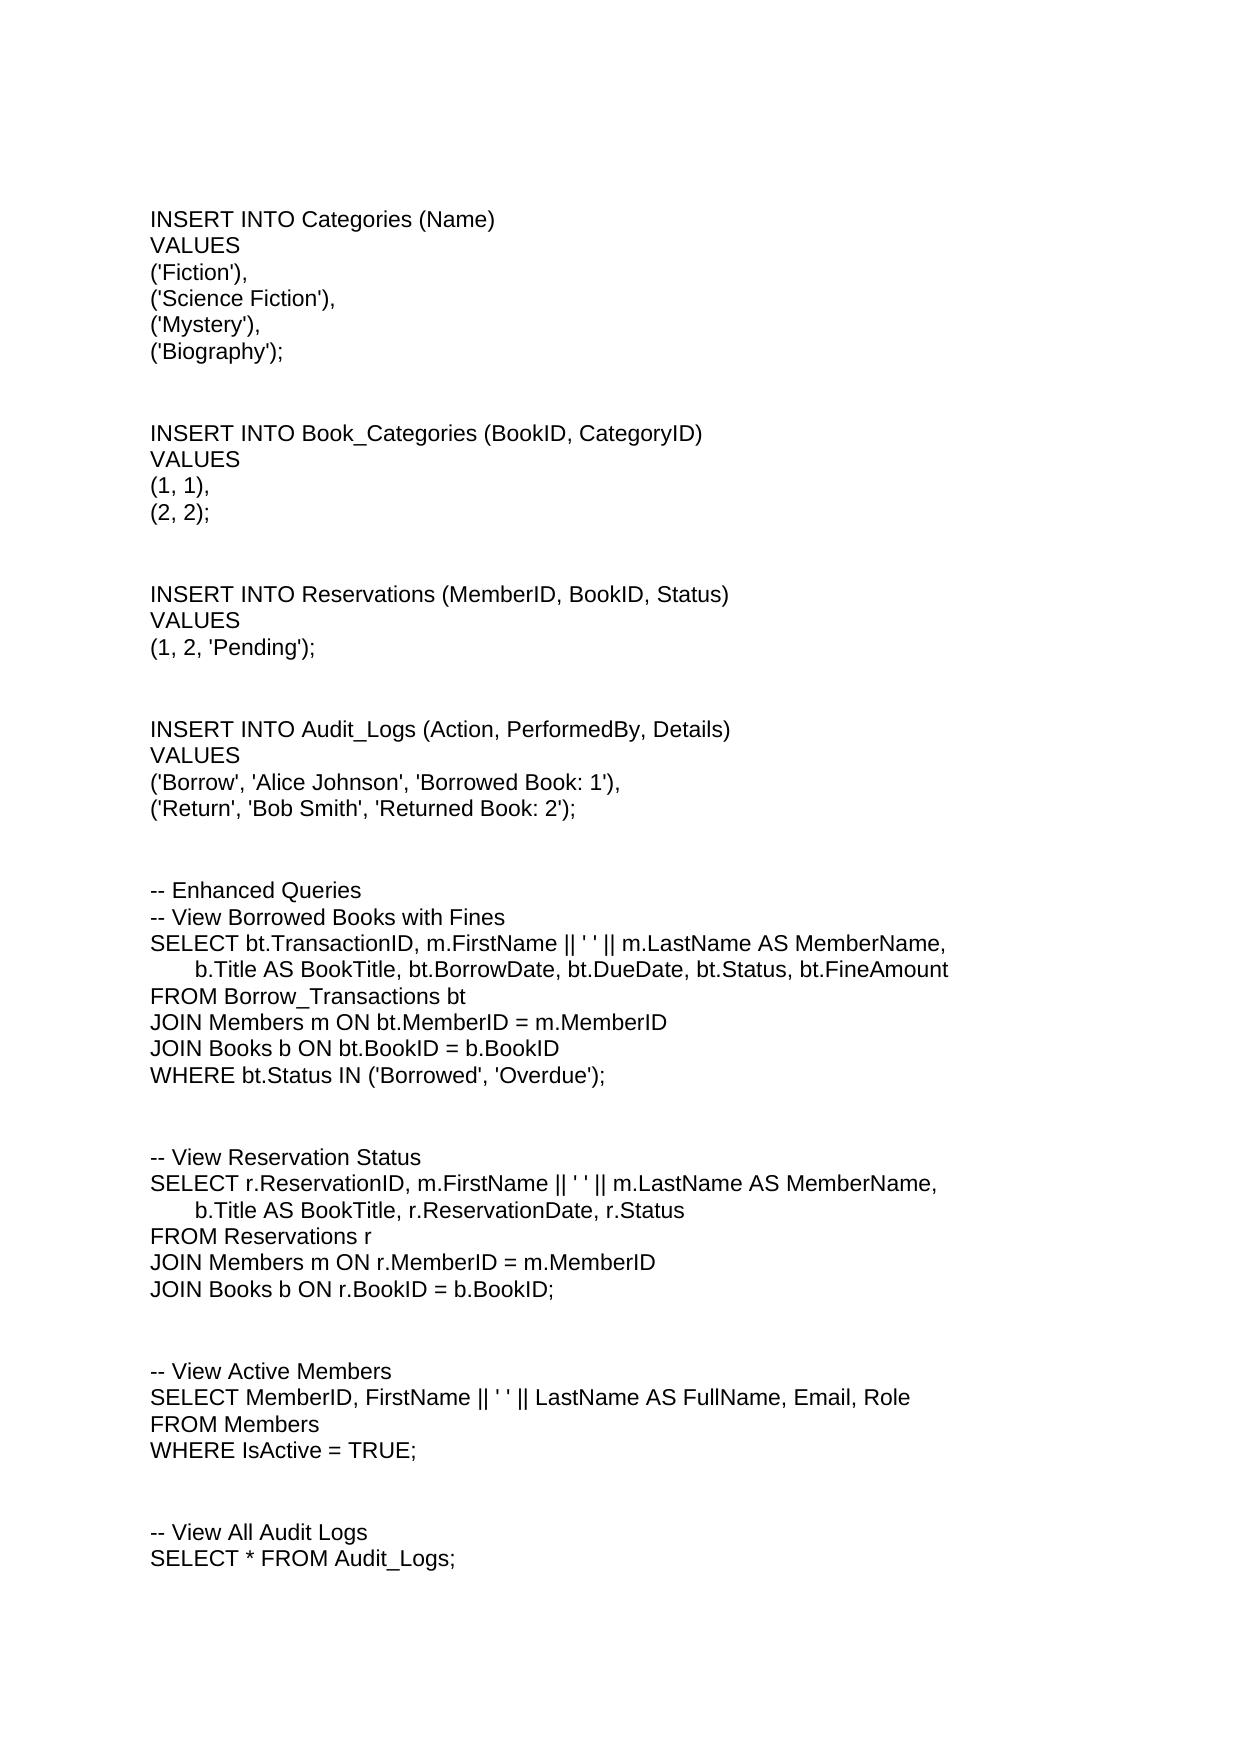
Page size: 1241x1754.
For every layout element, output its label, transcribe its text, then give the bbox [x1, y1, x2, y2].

text WHERE bt.Status IN ('Borrowed', 'Overdue'); [150, 1062, 1090, 1088]
text VALUES [150, 742, 1090, 769]
text (1, 1), [150, 472, 1090, 499]
text VALUES [150, 232, 1090, 258]
text -- View All Audit Logs [150, 1519, 1090, 1545]
text -- View Active Members [150, 1358, 1090, 1384]
text SELECT * FROM Audit_Logs; [150, 1545, 1090, 1572]
text JOIN Books b ON r.BookID = b.BookID; [150, 1276, 1090, 1302]
text SELECT r.ReservationID, m.FirstName || ' ' || m.LastName AS MemberName, [150, 1170, 1090, 1197]
text JOIN Members m ON r.MemberID = m.MemberID [150, 1249, 1090, 1276]
text VALUES [150, 607, 1090, 634]
text FROM Members [150, 1411, 1090, 1437]
text INSERT INTO Reservations (MemberID, BookID, Status) [150, 581, 1090, 607]
text ('Fiction'), [150, 258, 1090, 285]
text -- Enhanced Queries [150, 877, 1090, 903]
text -- View Reservation Status [150, 1144, 1090, 1170]
text JOIN Books b ON bt.BookID = b.BookID [150, 1035, 1090, 1062]
text b.Title AS BookTitle, r.ReservationDate, r.Status [150, 1197, 1090, 1223]
text FROM Reservations r [150, 1223, 1090, 1249]
text SELECT MemberID, FirstName || ' ' || LastName AS FullName, Email, Role [150, 1384, 1090, 1411]
text (2, 2); [150, 499, 1090, 525]
text SELECT bt.TransactionID, m.FirstName || ' ' || m.LastName AS MemberName, [150, 930, 1090, 956]
text JOIN Members m ON bt.MemberID = m.MemberID [150, 1009, 1090, 1035]
text ('Return', 'Bob Smith', 'Returned Book: 2'); [150, 795, 1090, 821]
text ('Mystery'), [150, 311, 1090, 338]
text b.Title AS BookTitle, bt.BorrowDate, bt.DueDate, bt.Status, bt.FineAmount [150, 956, 1090, 983]
text VALUES [150, 446, 1090, 472]
text WHERE IsActive = TRUE; [150, 1437, 1090, 1463]
text ('Borrow', 'Alice Johnson', 'Borrowed Book: 1'), [150, 769, 1090, 795]
text INSERT INTO Book_Categories (BookID, CategoryID) [150, 420, 1090, 446]
text ('Science Fiction'), [150, 285, 1090, 311]
text (1, 2, 'Pending'); [150, 634, 1090, 660]
text INSERT INTO Categories (Name) [150, 206, 1090, 232]
text -- View Borrowed Books with Fines [150, 903, 1090, 930]
text INSERT INTO Audit_Logs (Action, PerformedBy, Details) [150, 716, 1090, 742]
text FROM Borrow_Transactions bt [150, 983, 1090, 1009]
text ('Biography'); [150, 338, 1090, 364]
